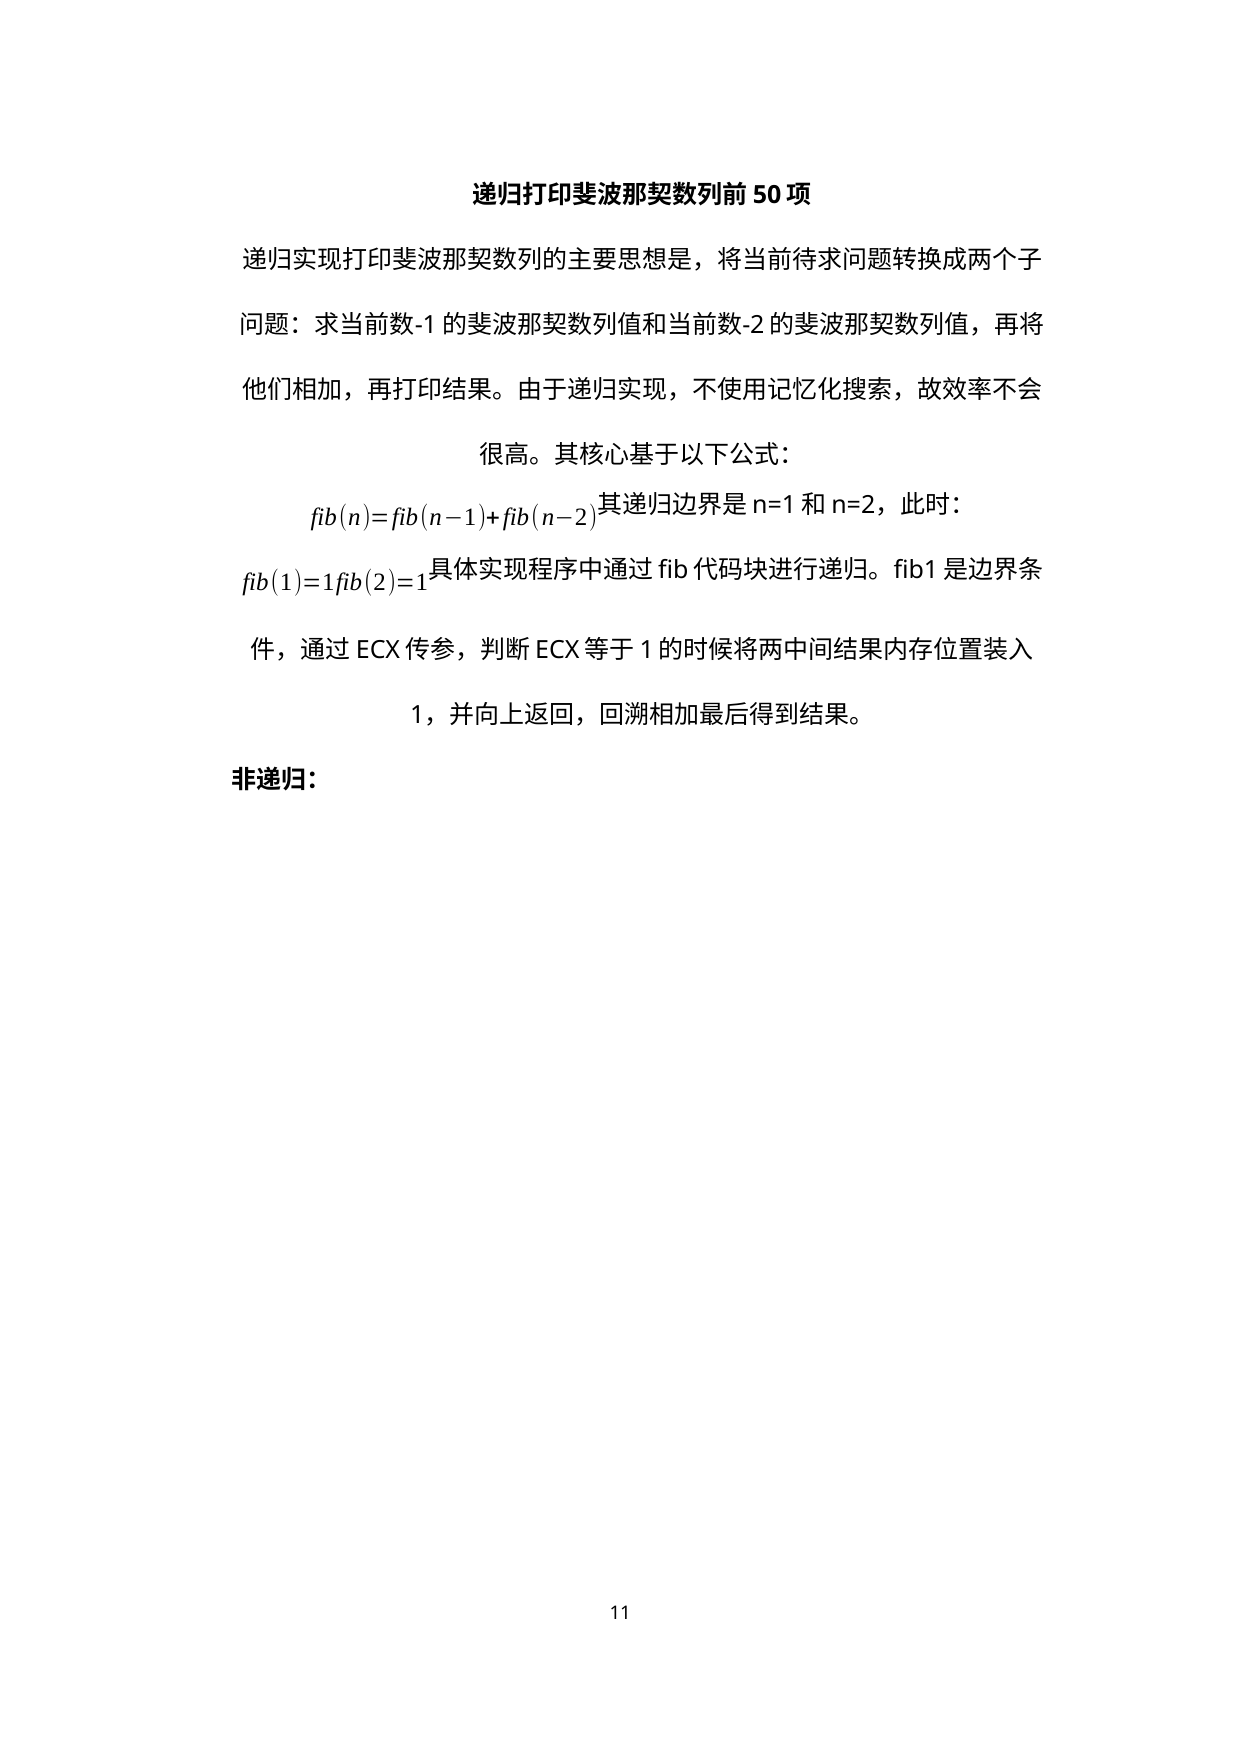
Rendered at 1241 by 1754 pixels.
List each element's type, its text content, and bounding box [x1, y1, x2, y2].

text 非递归： [231, 745, 1053, 810]
text 递归打印斐波那契数列前50项 递归实现打印斐波那契数列的主要思想是，将当前待求问题转换成两个子问题：求当前数-1的斐波那契数列值和当前数-2的斐波那契数列值，再将他们相加，再打印结果。由于递归实现，不使用记忆化搜索，故效率不会很高。其核心基于以下公式： 其递归边界是n=1和n=2，此时： 具体实现程序中通过fib代码块进行递归。fib1是边界条件，通过ECX传参，判断ECX等于1的时候将两中间结果内存位置装入1，并向上返回，回溯相加最后得到结果。 [231, 160, 1053, 745]
